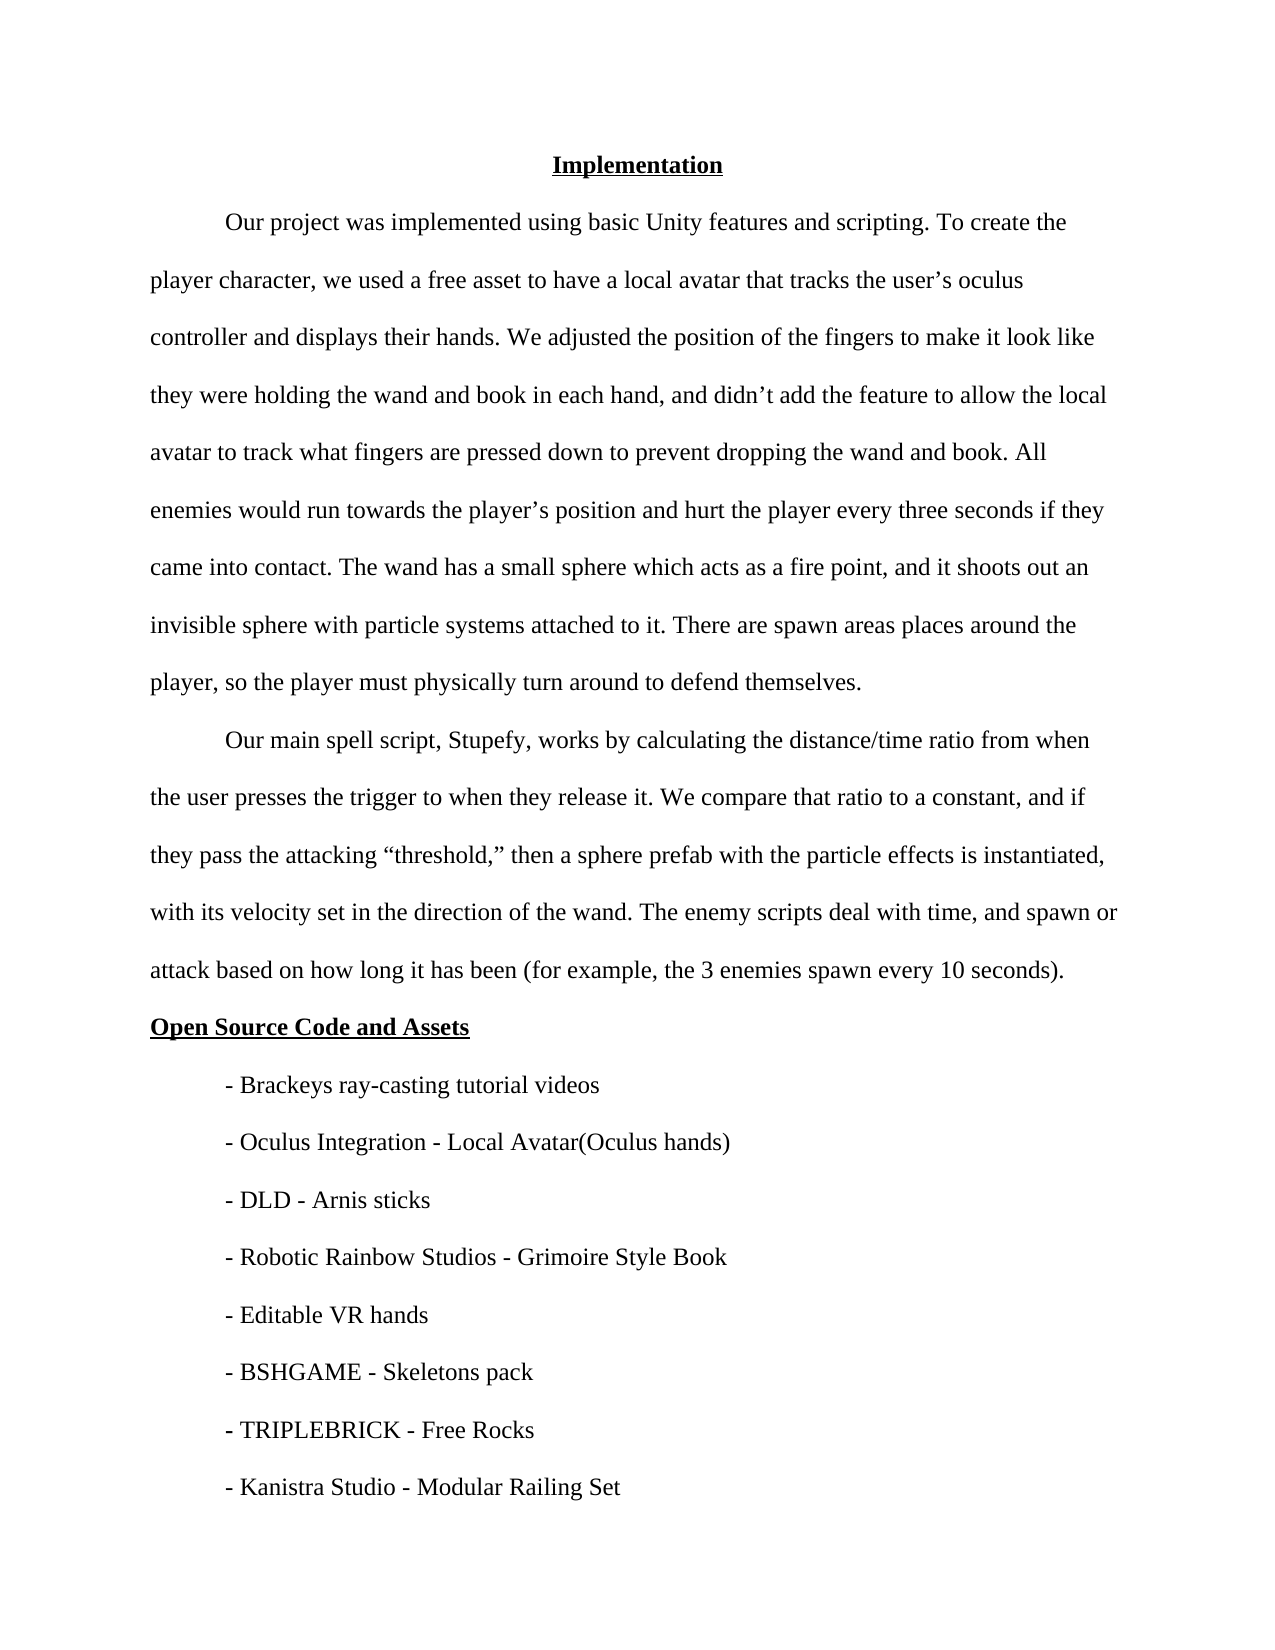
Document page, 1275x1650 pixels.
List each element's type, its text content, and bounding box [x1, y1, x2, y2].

text Implementation [150, 150, 1125, 179]
text - Robotic Rainbow Studios - Grimoire Style Book [225, 1242, 1125, 1271]
text Our main spell script, Stupefy, works by calculating the distance/time ratio from when the user presses the trigger to when they release it. We compare that ratio to a constant, and if they pass the attacking “threshold,” then a sphere prefab with the particle effects is instantiated, with its velocity set in the direction of the wand. The enemy scripts deal with time, and spawn or attack based on how long it has been (for example, the 3 enemies spawn every 10 seconds). [150, 725, 1125, 984]
text - Kanistra Studio - Modular Railing Set [225, 1472, 1125, 1501]
text Open Source Code and Assets [150, 1012, 1125, 1041]
text - DLD - Arnis sticks [225, 1185, 1125, 1214]
text - Oculus Integration - Local Avatar(Oculus hands) [150, 1127, 1125, 1156]
text - Editable VR hands [225, 1300, 1125, 1329]
text Our project was implemented using basic Unity features and scripting. To create the player character, we used a free asset to have a local avatar that tracks the user’s oculus controller and displays their hands. We adjusted the position of the fingers to make it look like they were holding the wand and book in each hand, and didn’t add the feature to allow the local avatar to track what fingers are pressed down to prevent dropping the wand and book. All enemies would run towards the player’s position and hurt the player every three seconds if they came into contact. The wand has a small sphere which acts as a fire point, and it shoots out an invisible sphere with particle systems attached to it. There are spawn areas places around the player, so the player must physically turn around to defend themselves. [150, 207, 1125, 696]
text - TRIPLEBRICK - Free Rocks [225, 1415, 1125, 1444]
text - Brackeys ray-casting tutorial videos [150, 1070, 1125, 1099]
text - BSHGAME - Skeletons pack [225, 1357, 1125, 1386]
